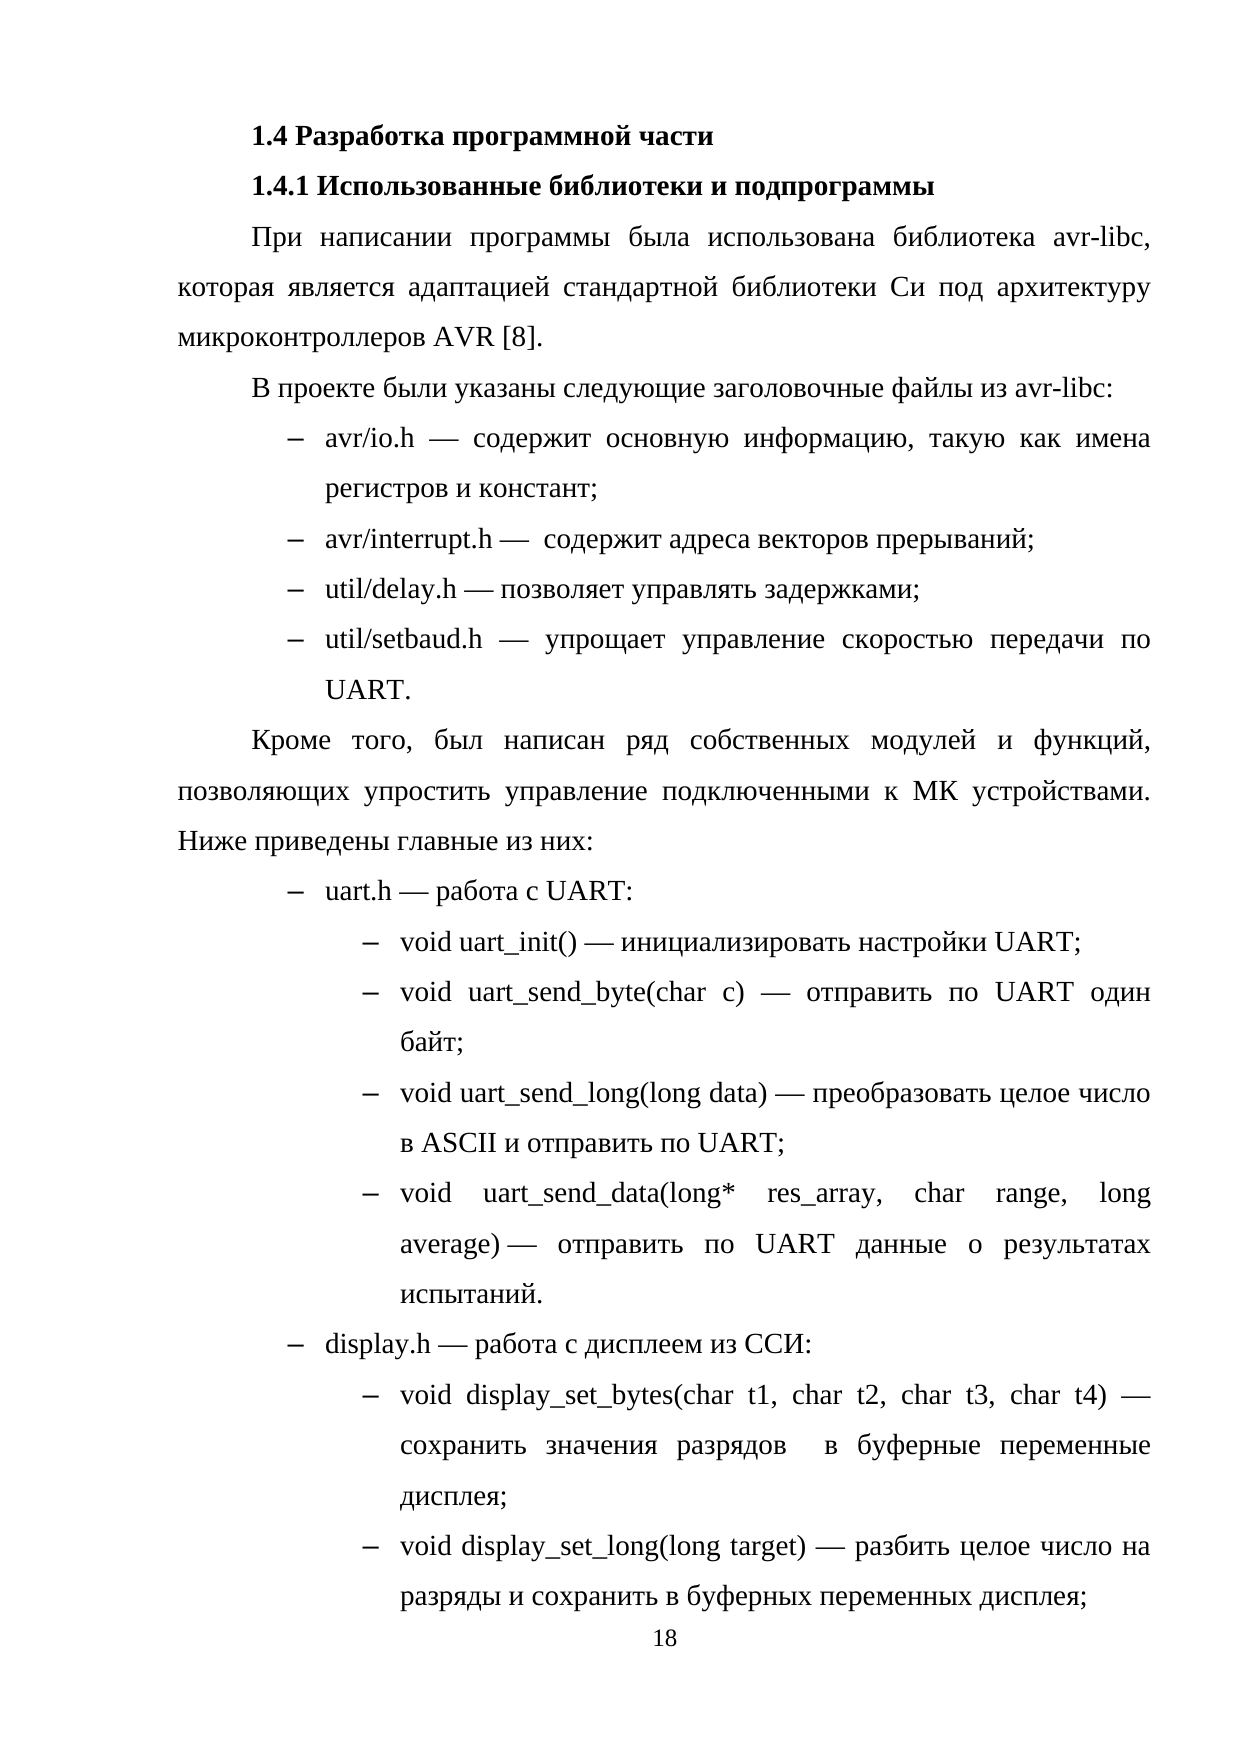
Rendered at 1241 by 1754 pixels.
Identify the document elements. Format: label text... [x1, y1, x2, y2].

list util/setbaud.h — упрощает управление скоростью передачи по UART. [287, 622, 1152, 706]
text В проекте были указаны следующие заголовочные файлы из avr-libc: [177, 370, 1152, 403]
text При написании программы была использована библиотека avr-libc, которая является адаптацией стандартной библиотеки Си под архитектуру микроконтроллеров AVR [8]. [177, 219, 1152, 353]
list void uart_init() — инициализировать настройки UART; [362, 924, 1152, 957]
list void uart_send_long(long data) — преобразовать целое число в ASCII и отправить по UART; [362, 1075, 1152, 1159]
list void uart_send_data(long* res_array, char range, long average) — отправить по UART данные о результатах испытаний. [362, 1176, 1152, 1310]
list uart.h — работа с UART: [287, 873, 1152, 907]
list avr/io.h — содержит основную информацию, такую как имена регистров и констант; [287, 420, 1152, 504]
text Кроме того, был написан ряд собственных модулей и функций, позволяющих упростить управление подключенными к МК устройствами. Ниже приведены главные из них: [177, 722, 1152, 856]
list util/delay.h — позволяет управлять задержками; [287, 571, 1152, 605]
list void uart_send_byte(char c) — отправить по UART один байт; [362, 974, 1152, 1058]
subtitle 1.4 Разработка программной части [177, 118, 1152, 152]
list avr/interrupt.h — содержит адреса векторов прерываний; [287, 521, 1152, 554]
list void display_set_long(long target) — разбить целое число на разряды и сохранить в буферных переменных дисплея; [362, 1528, 1152, 1612]
subtitle 1.4.1 Использованные библиотеки и подпрограммы [177, 168, 1152, 202]
list display.h — работа с дисплеем из ССИ: [287, 1327, 1152, 1360]
list void display_set_bytes(char t1, char t2, char t3, char t4) — сохранить значения разрядов в буферные переменные дисплея; [362, 1377, 1152, 1511]
